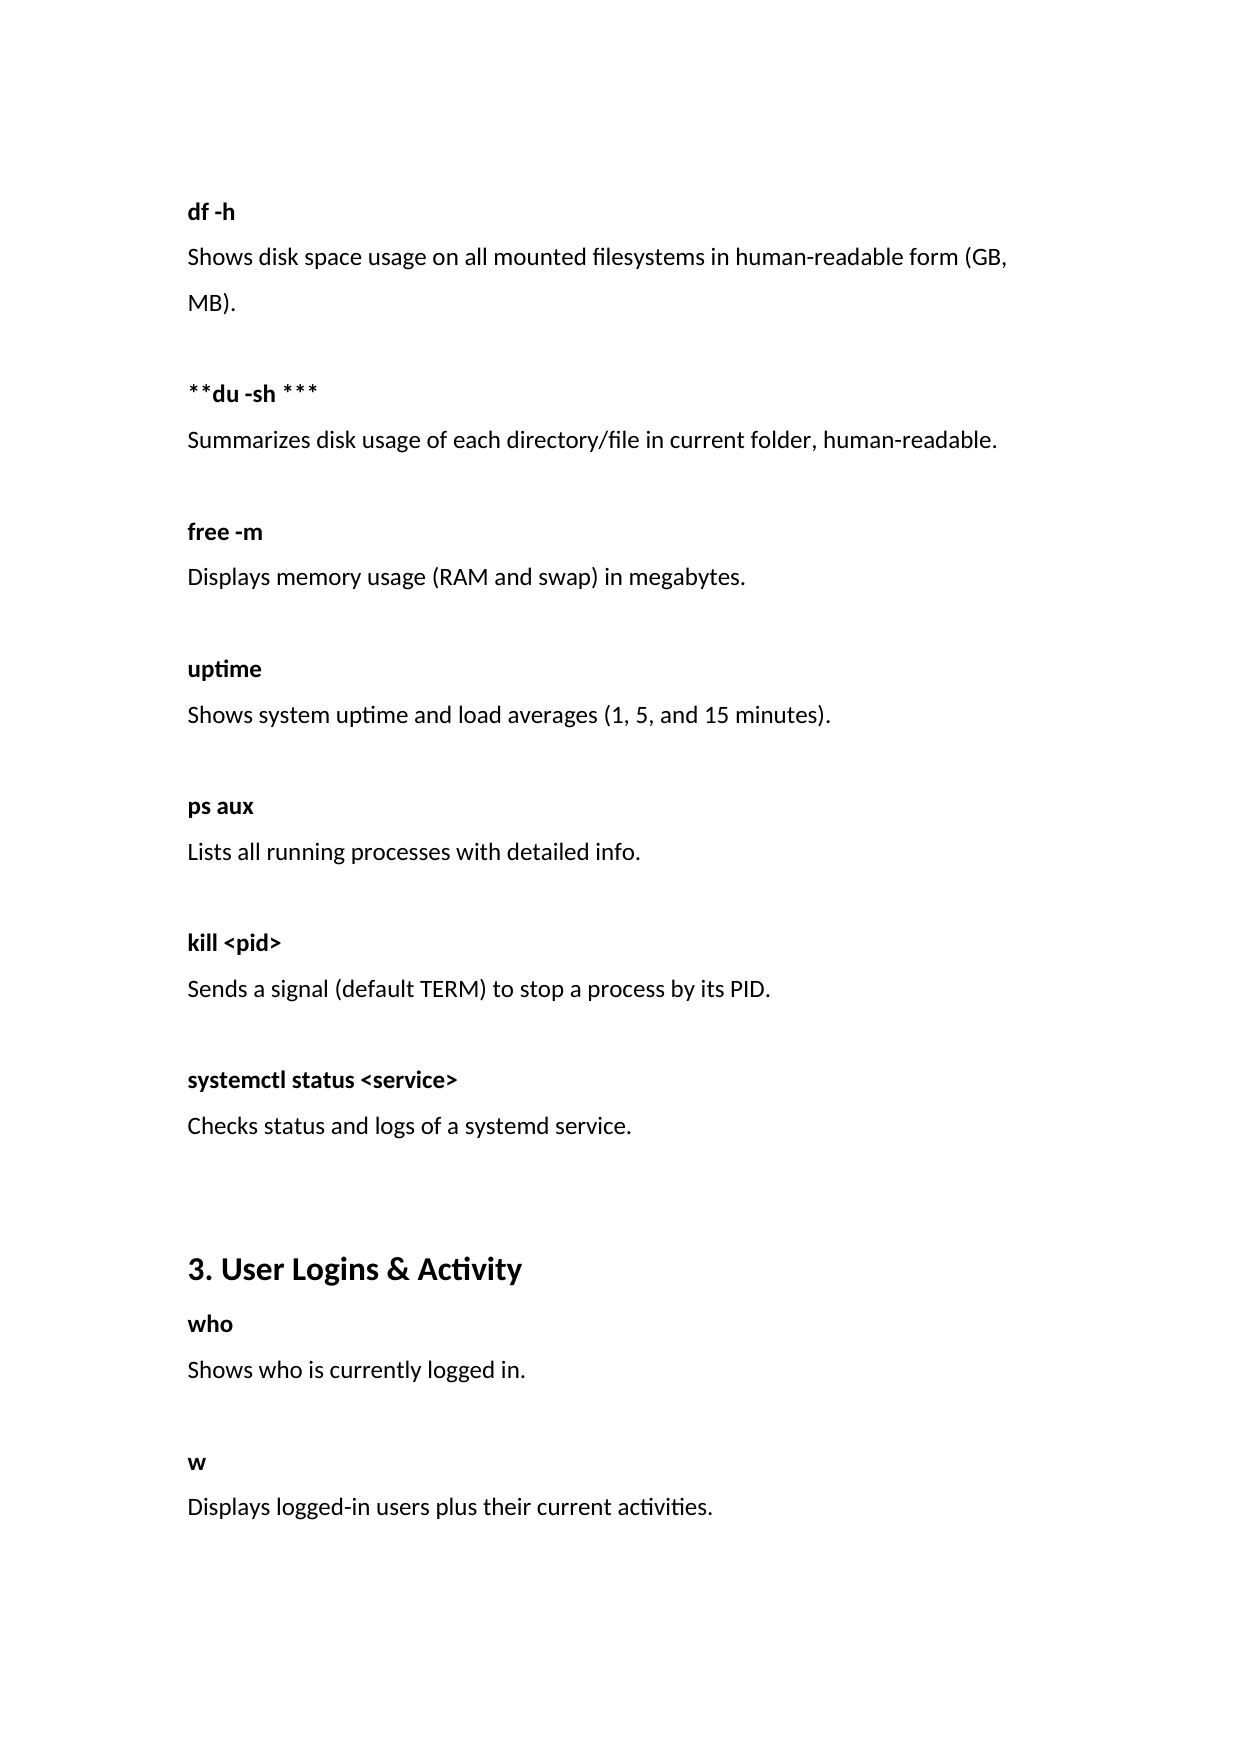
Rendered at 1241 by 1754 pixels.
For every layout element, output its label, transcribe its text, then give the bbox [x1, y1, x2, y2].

list 3. User Logins & Activity [187, 1247, 1053, 1288]
list uptime [187, 653, 1053, 683]
list w [187, 1446, 1053, 1476]
list systemctl status <service> [187, 1064, 1053, 1095]
list Displays memory usage (RAM and swap) in megabytes. [187, 562, 1053, 592]
list df -h [187, 196, 1053, 226]
list **du -sh *** [187, 379, 1053, 409]
list Shows disk space usage on all mounted filesystems in human-readable form (GB, MB). [187, 241, 1053, 318]
list Sends a signal (default TERM) to stop a process by its PID. [187, 973, 1053, 1004]
list Displays logged-in users plus their current activities. [187, 1491, 1053, 1522]
list Summarizes disk usage of each directory/file in current folder, human-readable. [187, 424, 1053, 455]
list Shows system uptime and load averages (1, 5, and 15 minutes). [187, 699, 1053, 729]
list Checks status and logs of a systemd service. [187, 1110, 1053, 1141]
list Lists all running processes with detailed info. [187, 836, 1053, 866]
list who [187, 1308, 1053, 1339]
list Shows who is currently logged in. [187, 1354, 1053, 1385]
list ps aux [187, 790, 1053, 821]
list free -m [187, 516, 1053, 546]
list kill <pid> [187, 927, 1053, 958]
